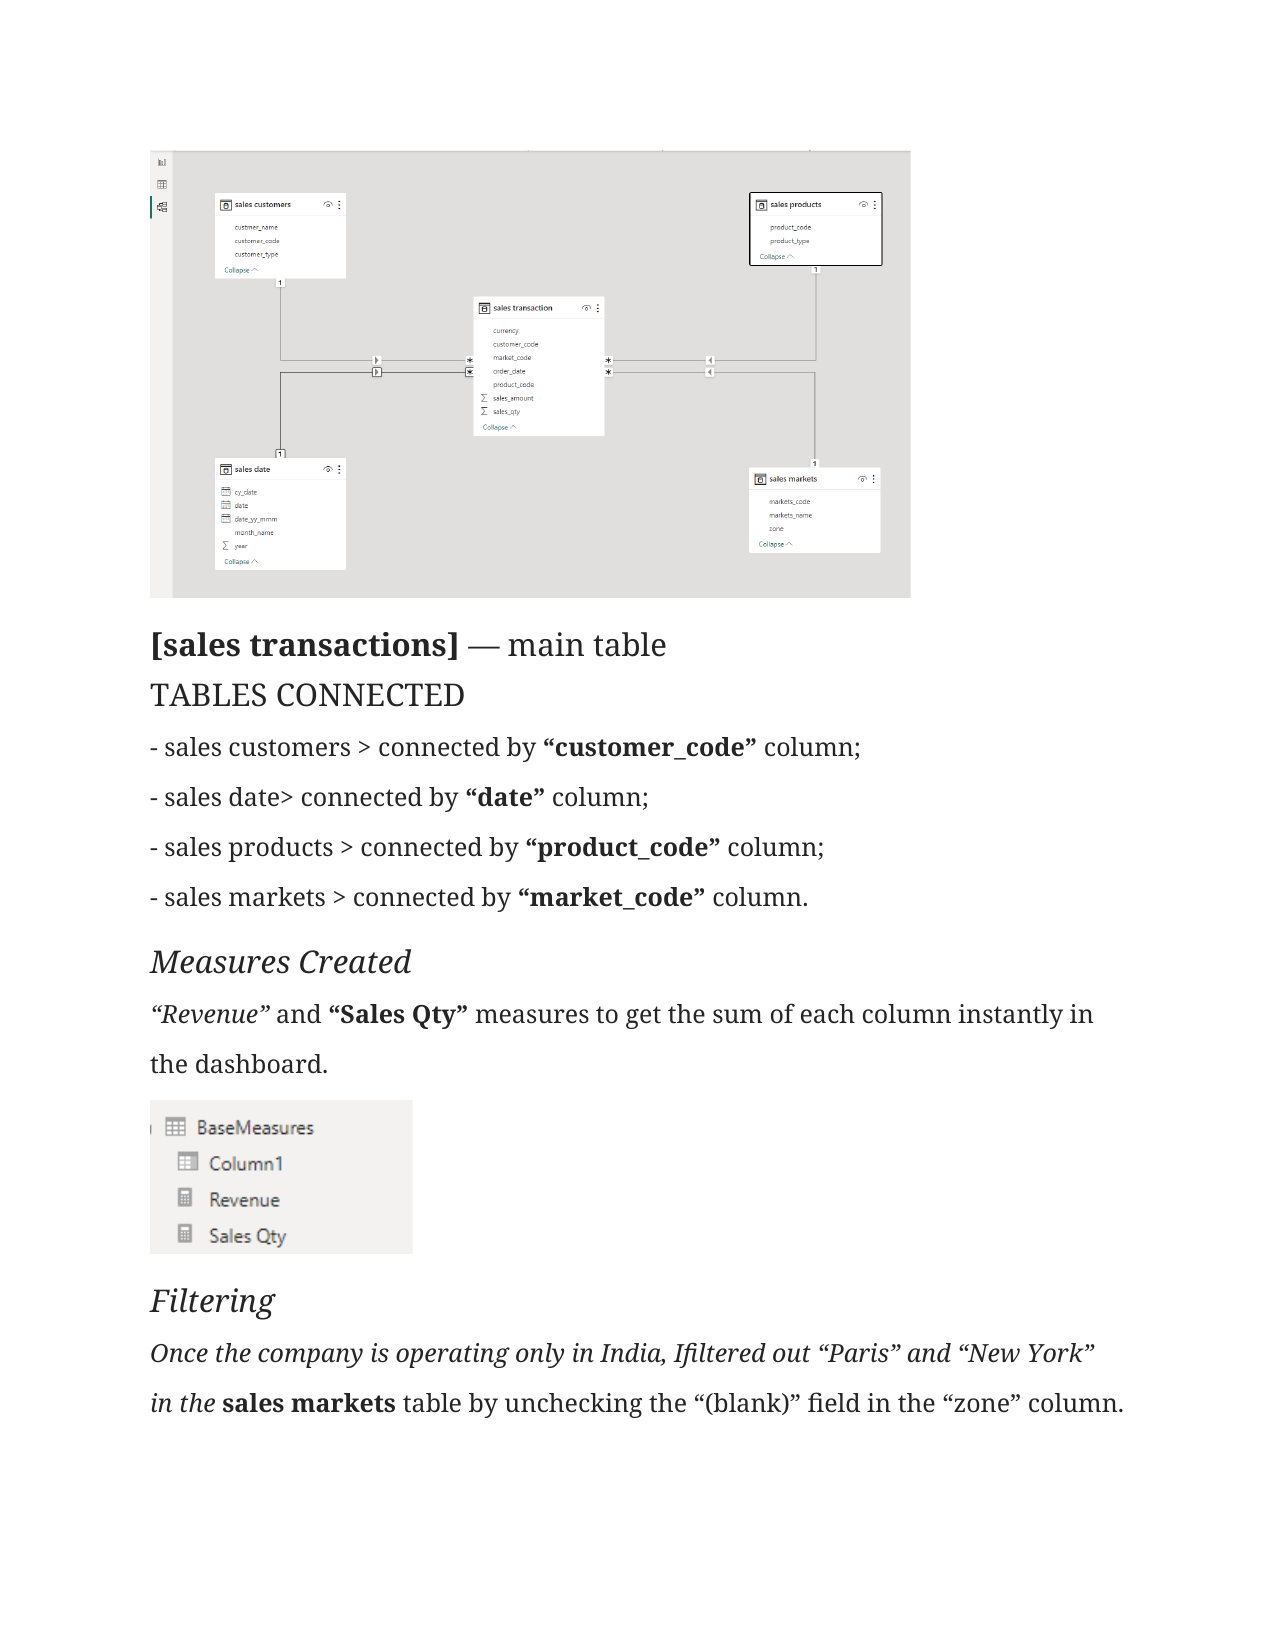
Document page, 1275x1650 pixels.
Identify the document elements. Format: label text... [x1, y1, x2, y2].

text Filtering Once the company is operating only in India, Ifiltered out “Paris” and “New York” in the sales markets table by unchecking the “(blank)” field in the “zone” column. [150, 1272, 1125, 1422]
picture [150, 150, 911, 598]
text Measures Created “Revenue” and “Sales Qty” measures to get the sum of each column instantly in the dashboard. [150, 933, 1125, 1083]
picture [150, 1100, 413, 1254]
text [sales transactions] — main table TABLES CONNECTED - sales customers > connected by “customer_code” column; - sales date> connected by “date” column; - sales products > connected by “product_code” column; - sales markets > connected by “market_code” column. [150, 617, 1125, 917]
